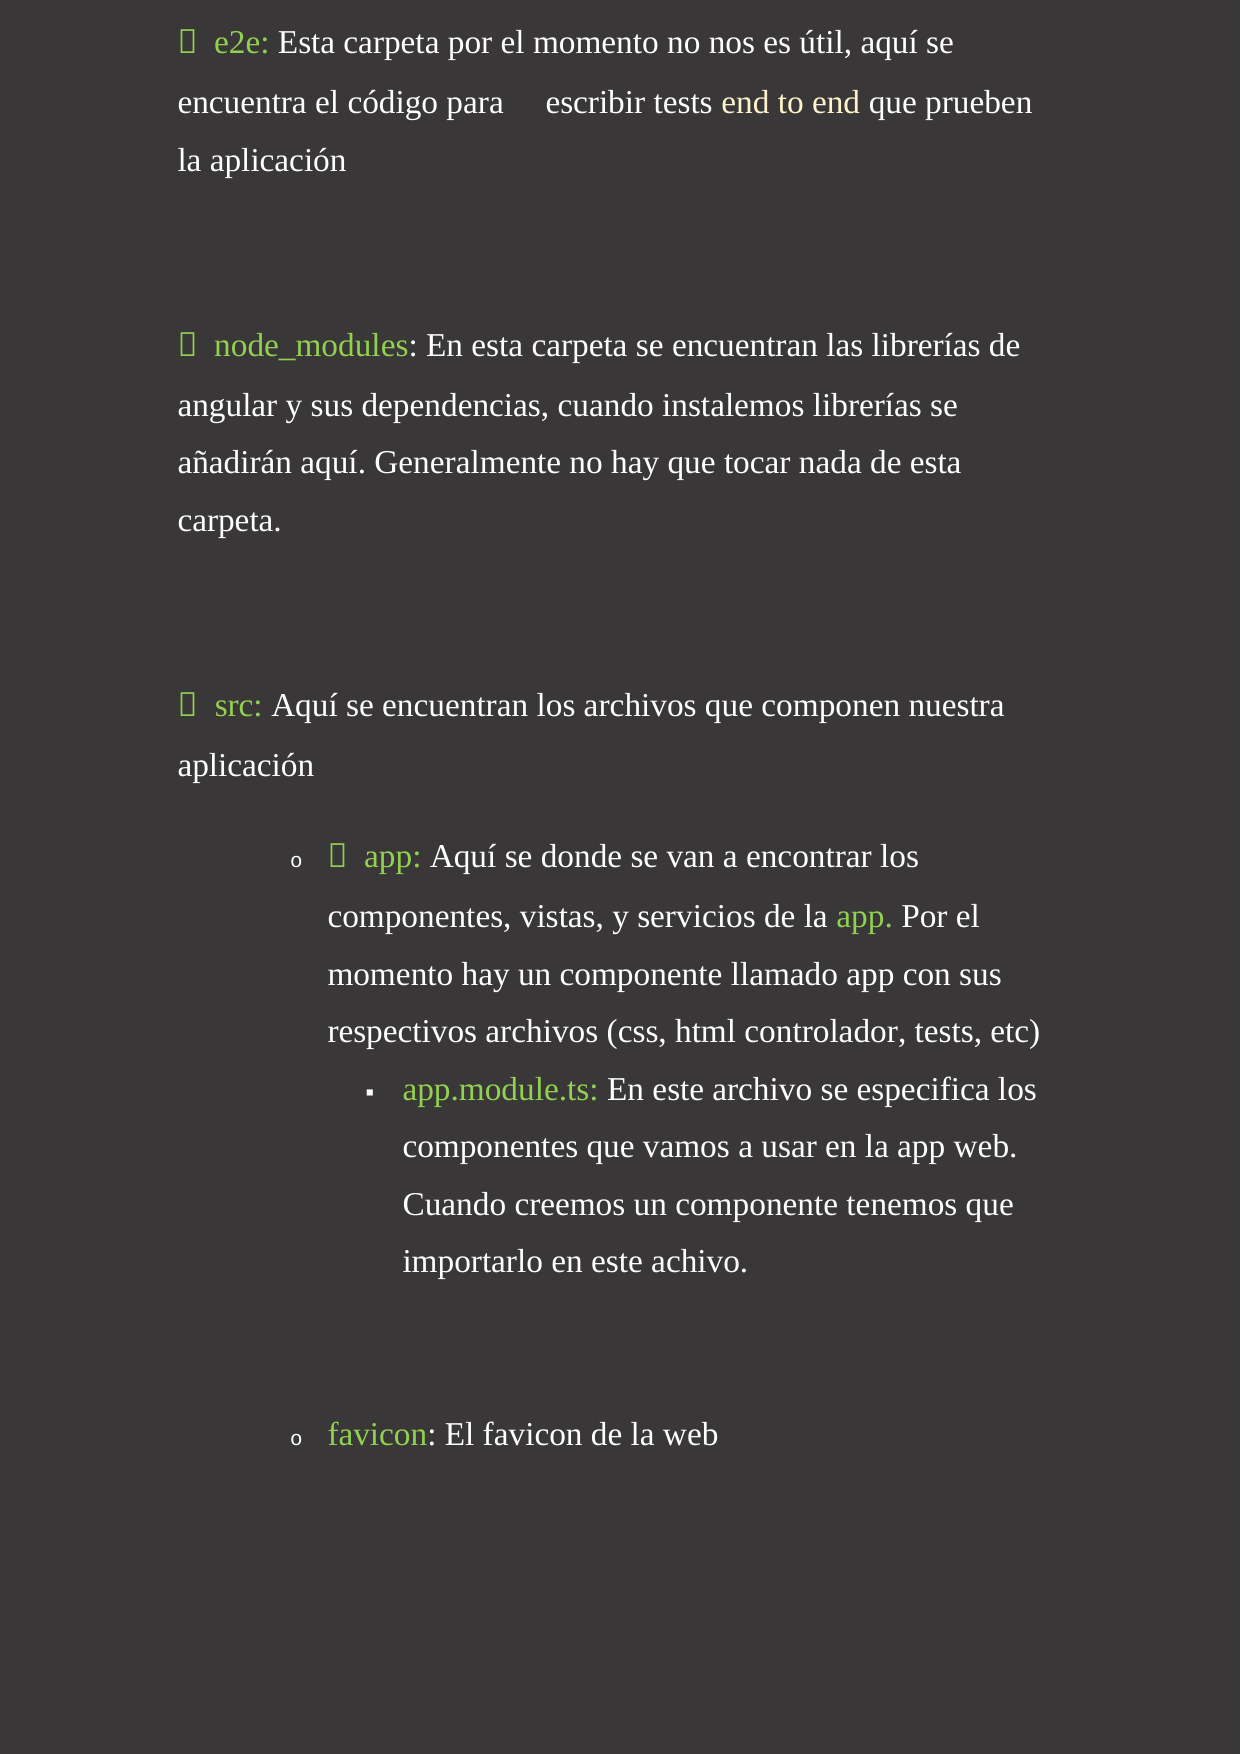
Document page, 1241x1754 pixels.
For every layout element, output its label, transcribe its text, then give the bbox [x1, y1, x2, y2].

text 📂 e2e: Esta carpeta por el momento no nos es útil, aquí se encuentra el código para escribir tests end to end que prueben la aplicación [177, 18, 1063, 178]
text 📂 node_modules: En esta carpeta se encuentran las librerías de angular y sus dependencias, cuando instalemos librerías se añadirán aquí. Generalmente no hay que tocar nada de esta carpeta. [177, 320, 1063, 538]
list 📂 app: Aquí se donde se van a encontrar los componentes, vistas, y servicios de la app. Por el momento hay un componente llamado app con sus respectivos archivos (css, html controlador, tests, etc) [290, 832, 1063, 1049]
list app.module.ts: En este archivo se especifica los componentes que vamos a usar en la app web. Cuando creemos un componente tenemos que importarlo en este achivo. [365, 1069, 1063, 1279]
list favicon: El favicon de la web [290, 1414, 1063, 1453]
text 📂 src: Aquí se encuentran los archivos que componen nuestra aplicación [177, 680, 1063, 783]
